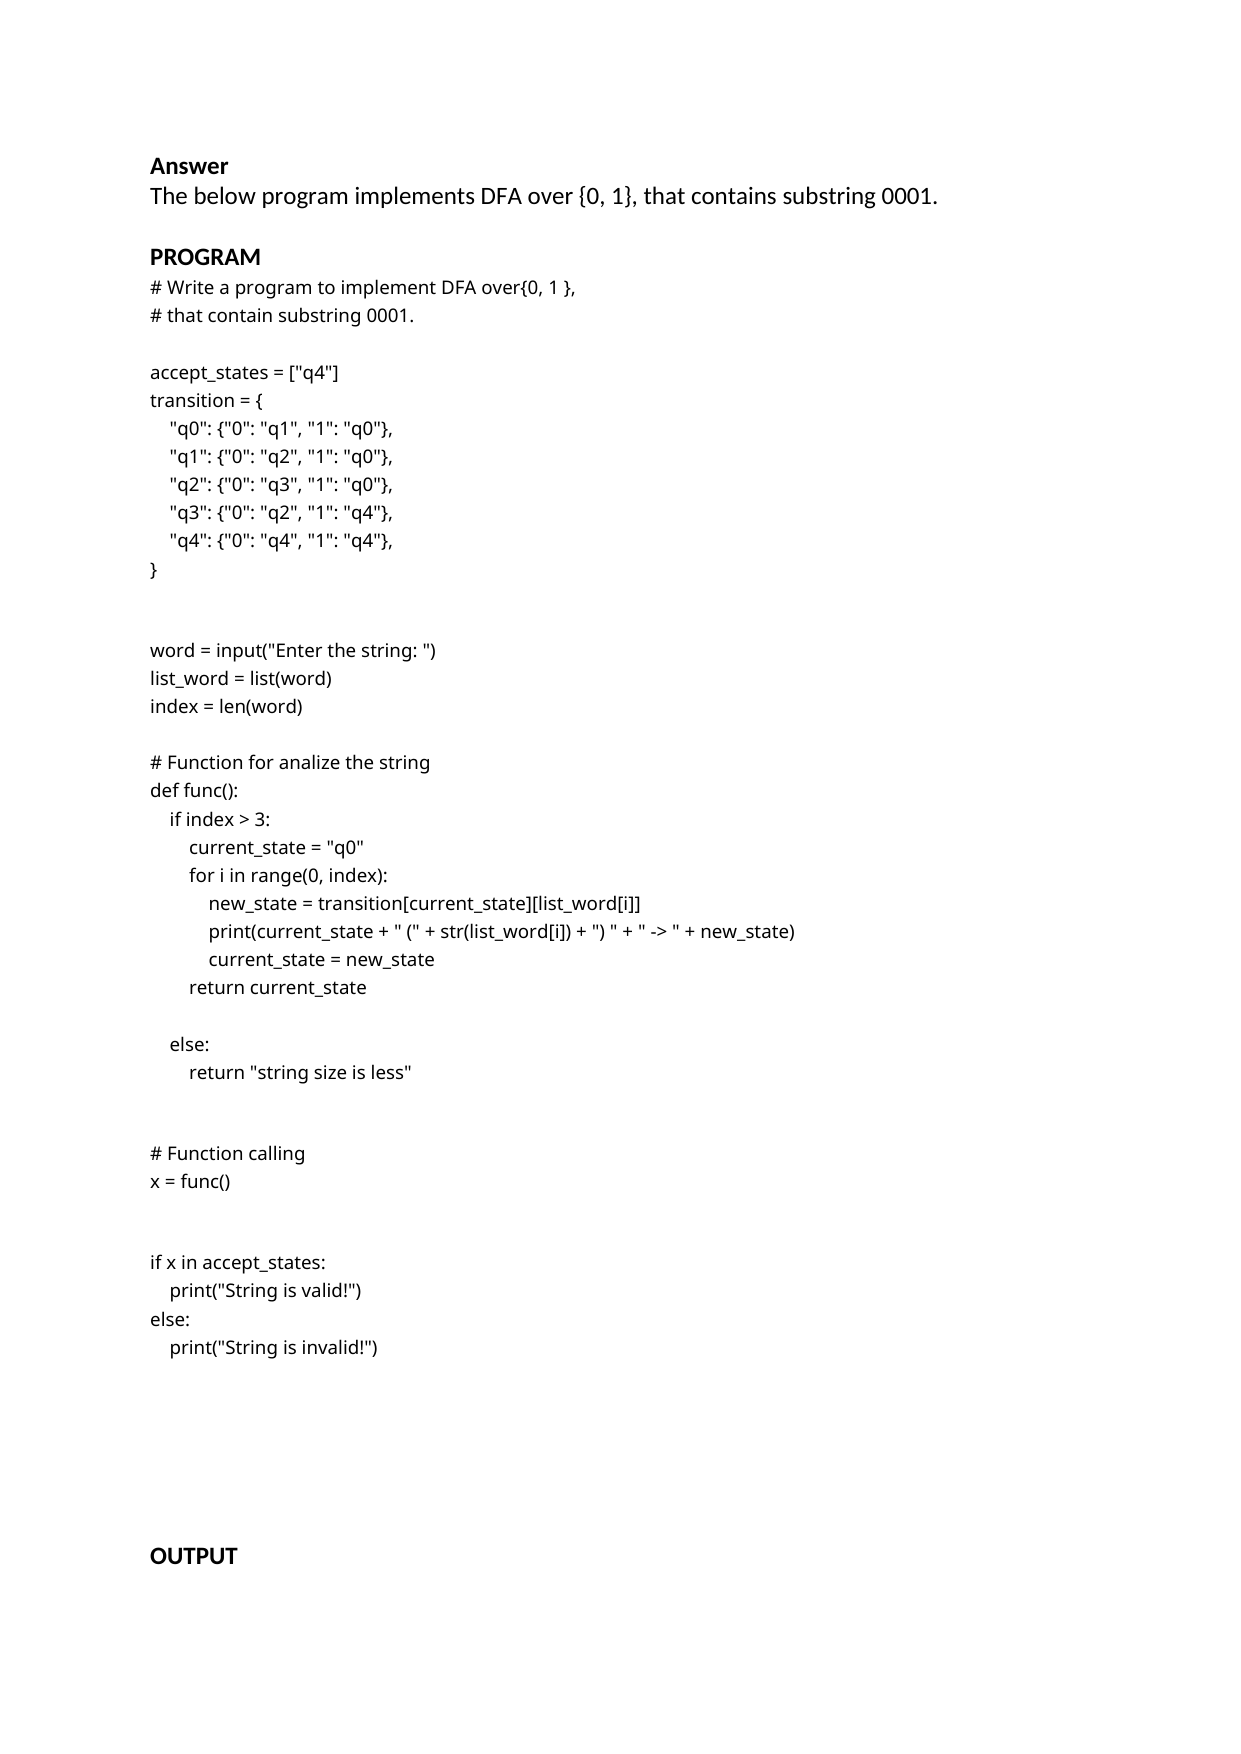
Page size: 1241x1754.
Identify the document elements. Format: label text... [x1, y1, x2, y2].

text list_word = list(word) [150, 663, 1090, 691]
text "q1": {"0": "q2", "1": "q0"}, [150, 441, 1090, 469]
text index = len(word) [150, 691, 1090, 719]
text # Function for analize the string [150, 747, 1090, 775]
text new_state = transition[current_state][list_word[i]] [150, 888, 1090, 916]
text # Write a program to implement DFA over{0, 1 }, [150, 272, 1090, 300]
text return "string size is less" [150, 1056, 1090, 1084]
text else: [150, 1028, 1090, 1056]
text print(current_state + " (" + str(list_word[i]) + ") " + " -> " + new_state) [150, 916, 1090, 944]
text "q2": {"0": "q3", "1": "q0"}, [150, 469, 1090, 497]
text word = input("Enter the string: ") [150, 634, 1090, 663]
text transition = { [150, 384, 1090, 413]
text current_state = "q0" [150, 831, 1090, 859]
text # Function calling [150, 1138, 1090, 1166]
text def func(): [150, 775, 1090, 803]
text print("String is invalid!") [150, 1331, 1090, 1359]
text Answer [150, 150, 1090, 181]
text "q3": {"0": "q2", "1": "q4"}, [150, 497, 1090, 525]
text else: [150, 1303, 1090, 1331]
text return current_state [150, 972, 1090, 1000]
text OUTPUT [150, 1540, 1090, 1571]
text "q4": {"0": "q4", "1": "q4"}, [150, 525, 1090, 553]
text current_state = new_state [150, 944, 1090, 972]
text The below program implements DFA over {0, 1}, that contains substring 0001. [150, 181, 1090, 211]
text if index > 3: [150, 803, 1090, 831]
text accept_states = ["q4"] [150, 356, 1090, 384]
text } [150, 553, 1090, 581]
text # that contain substring 0001. [150, 300, 1090, 328]
text for i in range(0, index): [150, 859, 1090, 888]
text if x in accept_states: [150, 1247, 1090, 1275]
text "q0": {"0": "q1", "1": "q0"}, [150, 413, 1090, 441]
text PROGRAM [150, 242, 1090, 272]
text x = func() [150, 1166, 1090, 1194]
text print("String is valid!") [150, 1275, 1090, 1303]
